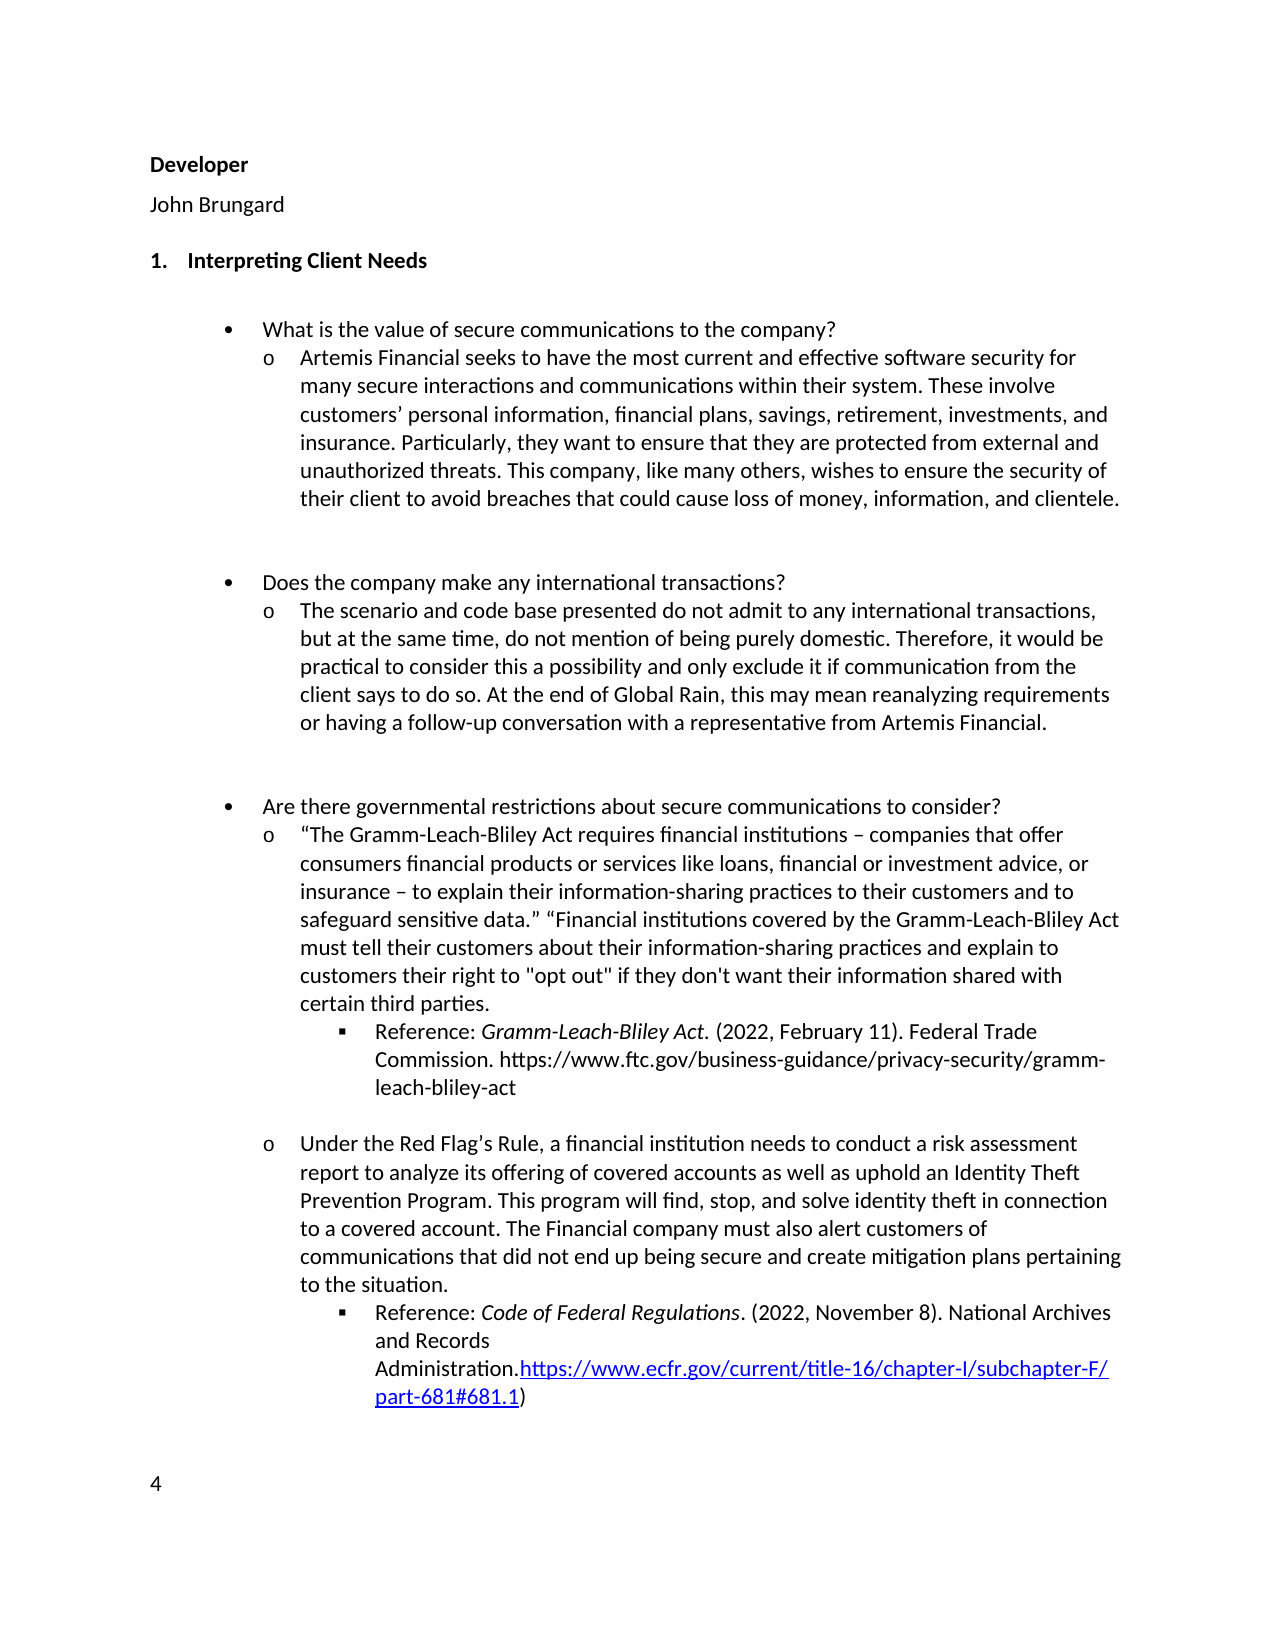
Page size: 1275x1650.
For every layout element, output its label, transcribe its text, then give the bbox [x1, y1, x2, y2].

list The scenario and code base presented do not admit to any international transactions, but at the same time, do not mention of being purely domestic. Therefore, it would be practical to consider this a possibility and only exclude it if communication from the client says to do so. At the end of Global Rain, this may mean reanalyzing requirements or having a follow-up conversation with a representative from Artemis Financial. [262, 596, 1125, 736]
list Artemis Financial seeks to have the most current and effective software security for many secure interactions and communications within their system. These involve customers’ personal information, financial plans, savings, retirement, investments, and insurance. Particularly, they want to ensure that they are protected from external and unauthorized threats. This company, like many others, wishes to ensure the security of their client to avoid breaches that could cause loss of money, information, and clientele. [262, 343, 1125, 512]
subtitle Developer [150, 150, 1125, 178]
list Does the company make any international transactions? [225, 568, 1125, 596]
subtitle Interpreting Client Needs [150, 247, 1125, 274]
text John Brungard [150, 191, 1125, 218]
list Are there governmental restrictions about secure communications to consider? [225, 792, 1125, 821]
list Reference: Code of Federal Regulations. (2022, November 8). National Archives and Records Administration.https://www.ecfr.gov/current/title-16/chapter-I/subchapter-F/part-681#681.1) [337, 1298, 1125, 1410]
list “The Gramm-Leach-Bliley Act requires financial institutions – companies that offer consumers financial products or services like loans, financial or investment advice, or insurance – to explain their information-sharing practices to their customers and to safeguard sensitive data.” “Financial institutions covered by the Gramm-Leach-Bliley Act must tell their customers about their information-sharing practices and explain to customers their right to "opt out" if they don't want their information shared with certain third parties. [262, 821, 1125, 1017]
list Reference: Gramm-Leach-Bliley Act. (2022, February 11). Federal Trade Commission. https://www.ftc.gov/business-guidance/privacy-security/gramm-leach-bliley-act [337, 1017, 1125, 1101]
list What is the value of secure communications to the company? [225, 315, 1125, 343]
list Under the Red Flag’s Rule, a financial institution needs to conduct a risk assessment report to analyze its offering of covered accounts as well as uphold an Identity Theft Prevention Program. This program will find, stop, and solve identity theft in connection to a covered account. The Financial company must also alert customers of communications that did not end up being secure and create mitigation plans pertaining to the situation. [262, 1129, 1125, 1298]
